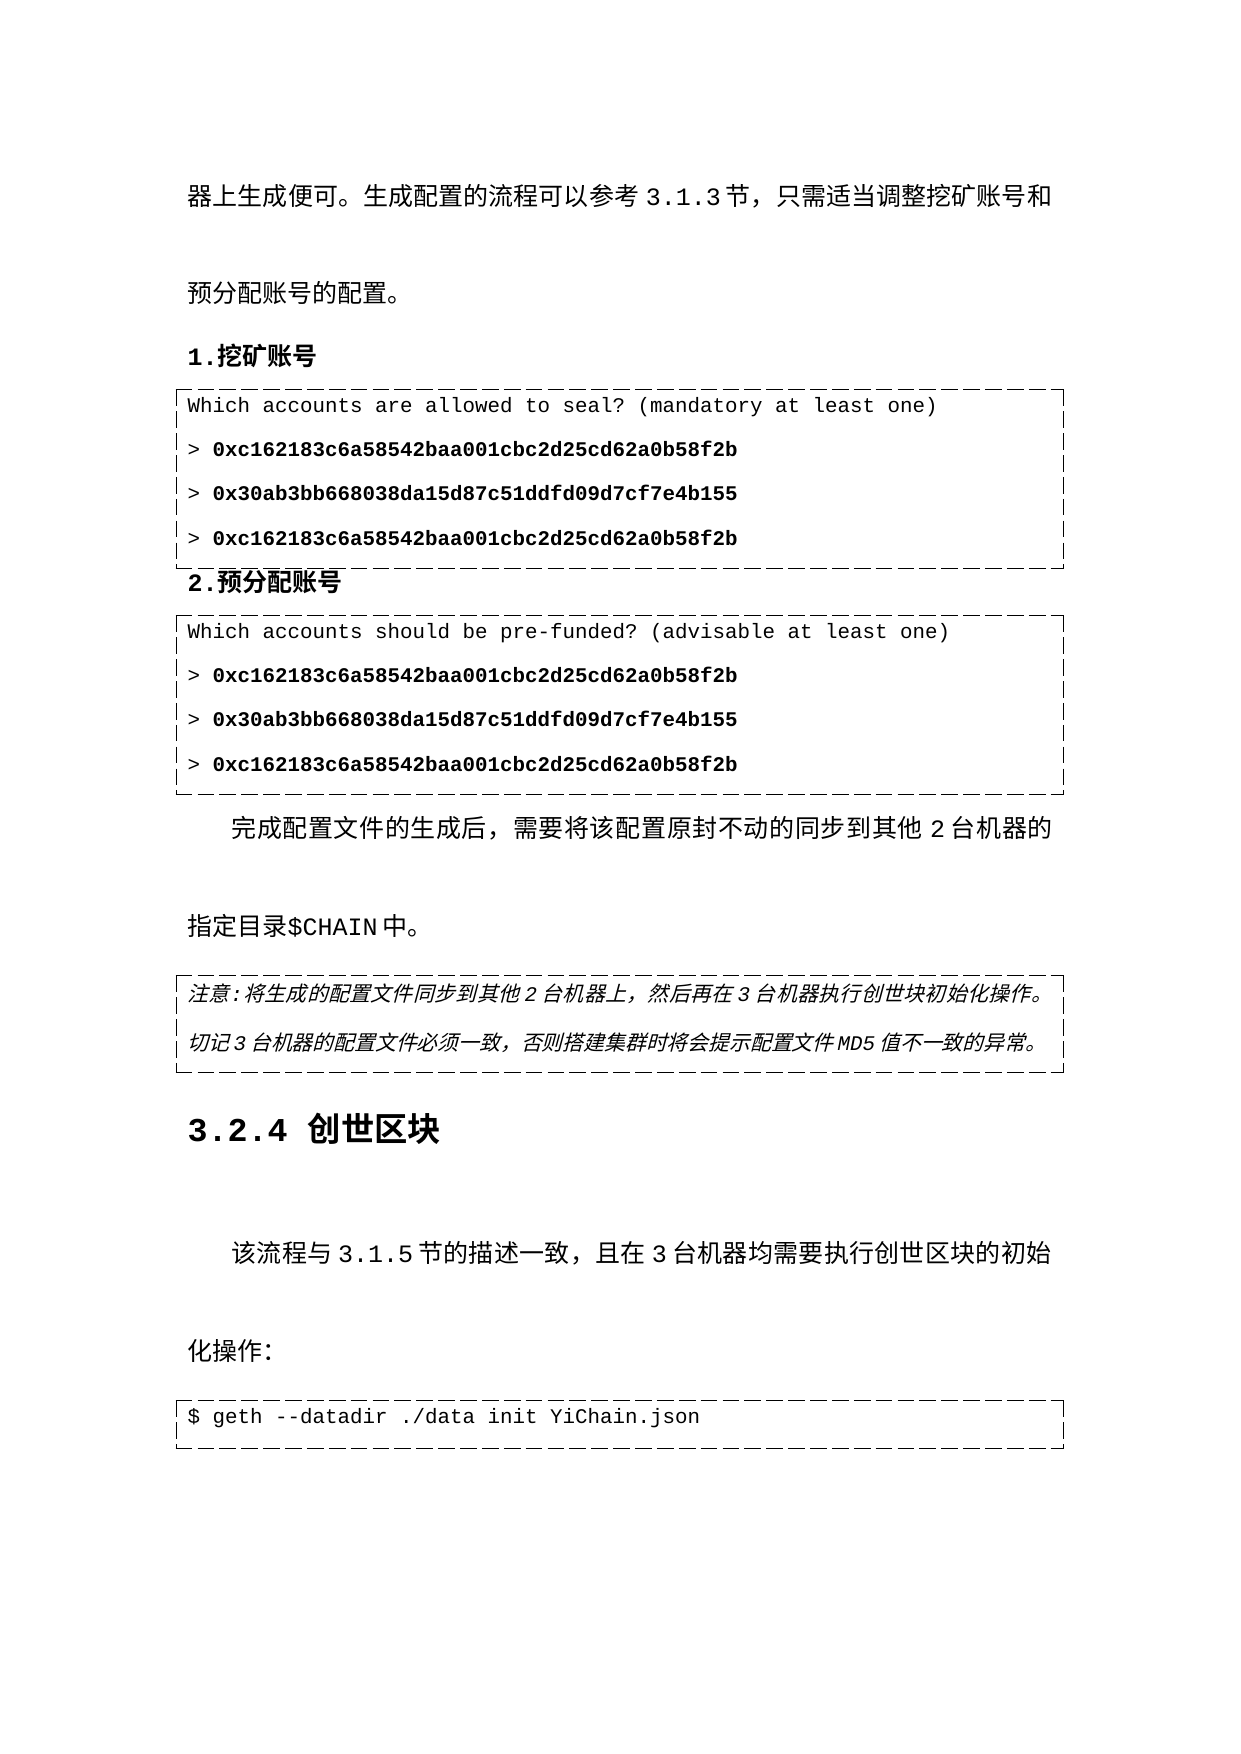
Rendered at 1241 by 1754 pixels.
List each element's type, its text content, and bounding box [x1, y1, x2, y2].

text 该流程与3.1.5节的描述一致，且在3台机器均需要执行创世区块的初始化操作： [187, 1220, 1053, 1382]
table_header Which accounts are allowed to seal? (mandatory at least one) > 0xc162183c6a58542baa001cbc2d25cd62a0b58f2b > 0x30ab3bb668038da15d87c51ddfd09d7cf7e4b155 > 0xc162183c6a58542baa001cbc2d25cd62a0b58f2b [176, 389, 1064, 568]
table_header 注意:将生成的配置文件同步到其他2台机器上，然后再在3台机器执行创世块初始化操作。切记3台机器的配置文件必须一致，否则搭建集群时将会提示配置文件MD5值不一致的异常。 [176, 975, 1064, 1072]
text 1.挖矿账号 [187, 343, 1053, 375]
subtitle 3.2.4 创世区块 [187, 1100, 1053, 1165]
table_header Which accounts should be pre-funded? (advisable at least one) > 0xc162183c6a58542baa001cbc2d25cd62a0b58f2b > 0x30ab3bb668038da15d87c51ddfd09d7cf7e4b155 > 0xc162183c6a58542baa001cbc2d25cd62a0b58f2b [176, 615, 1064, 794]
text 完成配置文件的生成后，需要将该配置原封不动的同步到其他2台机器的指定目录$CHAIN中。 [187, 795, 1053, 957]
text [187, 162, 1053, 324]
text 2.预分配账号 [187, 569, 1053, 601]
table_header $ geth --datadir ./data init YiChain.json [176, 1400, 1064, 1448]
